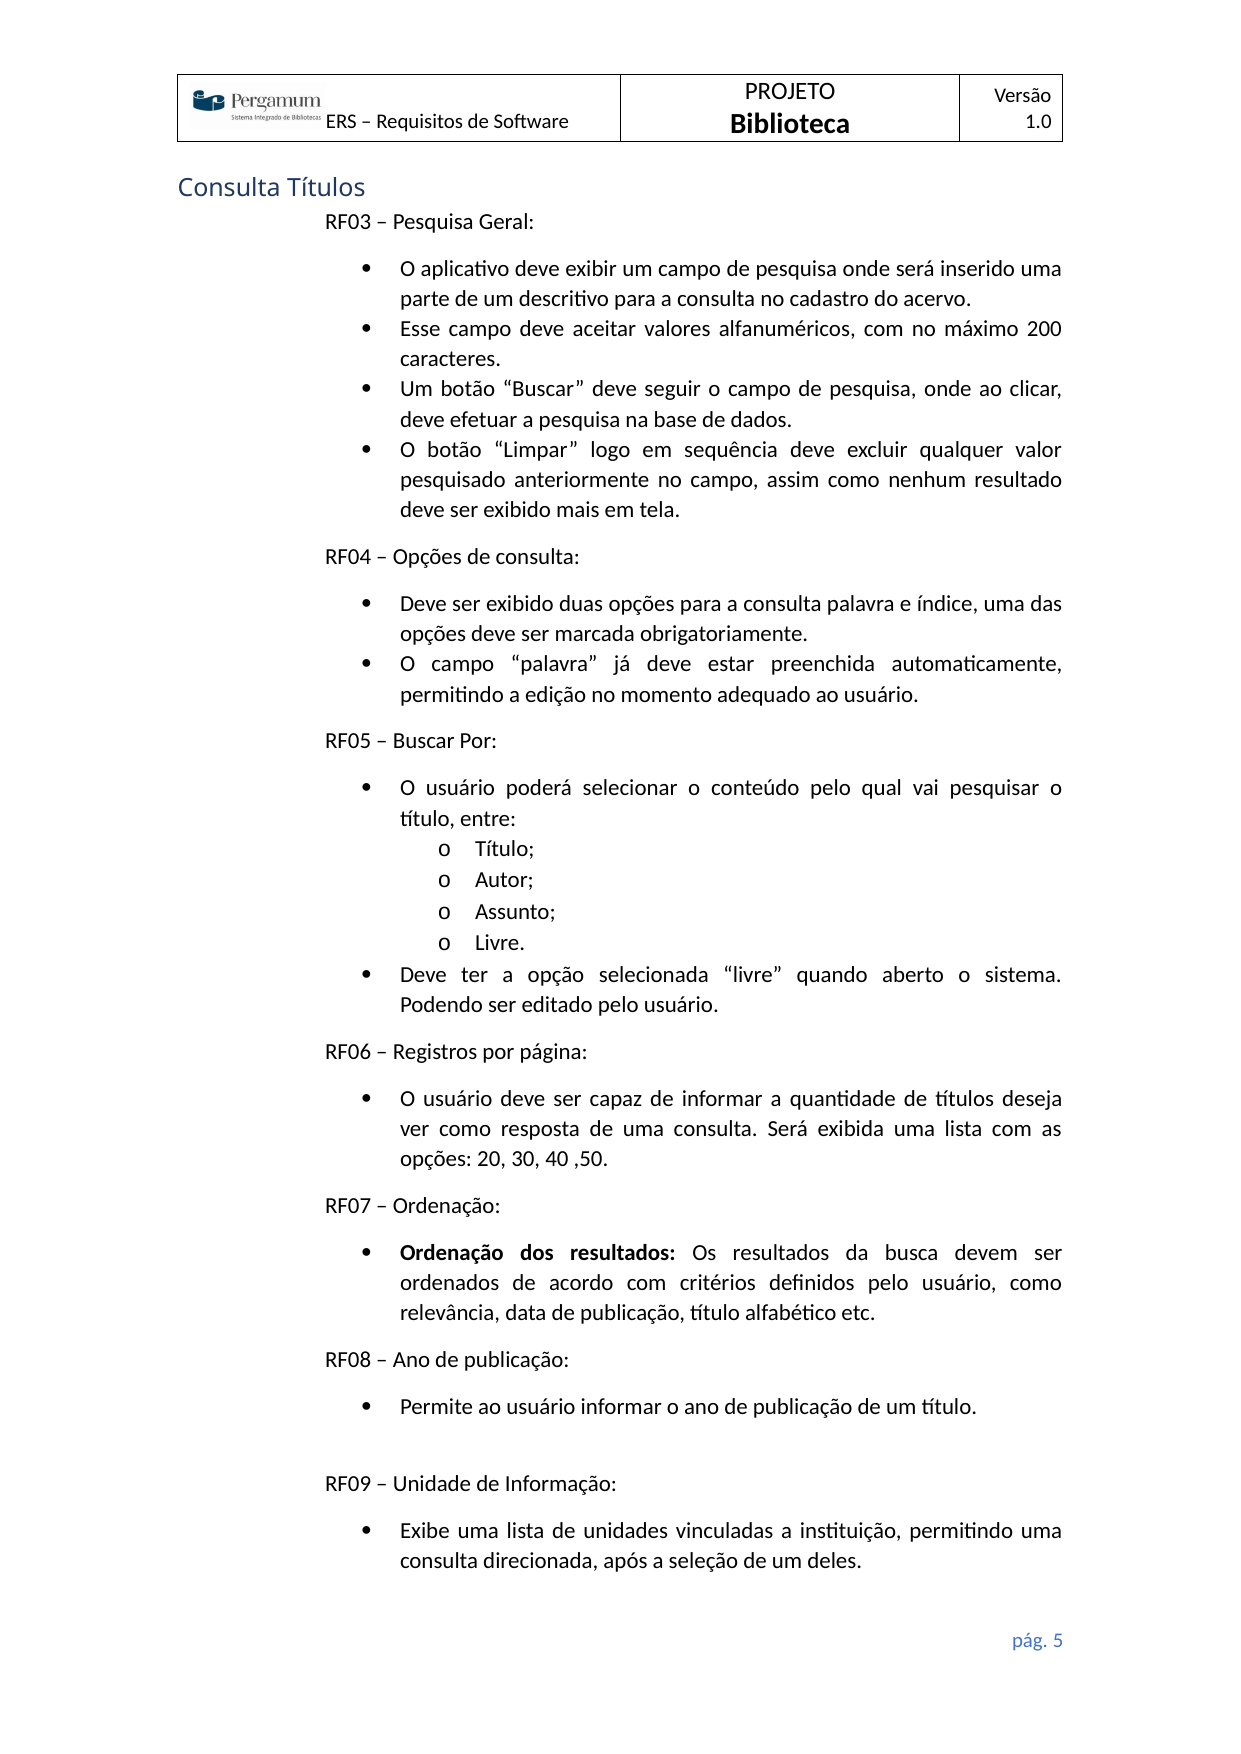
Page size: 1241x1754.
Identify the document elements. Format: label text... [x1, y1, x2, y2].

text RF08 – Ano de publicação: [325, 1345, 1063, 1373]
list Permite ao usuário informar o ano de publicação de um título. [362, 1392, 1063, 1420]
picture [188, 82, 326, 129]
list Exibe uma lista de unidades vinculadas a instituição, permitindo uma consulta direcionada, após a seleção de um deles. [362, 1516, 1063, 1574]
list Deve ser exibido duas opções para a consulta palavra e índice, uma das opções deve ser marcada obrigatoriamente. [362, 589, 1063, 647]
list O usuário poderá selecionar o conteúdo pelo qual vai pesquisar o título, entre: [362, 773, 1063, 832]
list Deve ter a opção selecionada “livre” quando aberto o sistema. Podendo ser editado pelo usuário. [362, 960, 1063, 1018]
list Autor; [437, 865, 1063, 894]
list O usuário deve ser capaz de informar a quantidade de títulos deseja ver como resposta de uma consulta. Será exibida uma lista com as opções: 20, 30, 40 ,50. [362, 1084, 1063, 1172]
list Esse campo deve aceitar valores alfanuméricos, com no máximo 200 caracteres. [362, 314, 1063, 372]
subtitle Consulta Títulos [177, 170, 1063, 204]
list Assunto; [437, 897, 1063, 926]
text RF06 – Registros por página: [325, 1037, 1063, 1065]
text RF05 – Buscar Por: [325, 727, 1063, 754]
text RF09 – Unidade de Informação: [325, 1469, 1063, 1497]
list Título; [437, 834, 1063, 863]
text RF07 – Ordenação: [325, 1191, 1063, 1219]
list Ordenação dos resultados: Os resultados da busca devem ser ordenados de acordo com critérios definidos pelo usuário, como relevância, data de publicação, título alfabético etc. [362, 1238, 1063, 1326]
text RF04 – Opções de consulta: [325, 542, 1063, 570]
text RF03 – Pesquisa Geral: [325, 207, 1063, 235]
list O botão “Limpar” logo em sequência deve excluir qualquer valor pesquisado anteriormente no campo, assim como nenhum resultado deve ser exibido mais em tela. [362, 435, 1063, 523]
list Um botão “Buscar” deve seguir o campo de pesquisa, onde ao clicar, deve efetuar a pesquisa na base de dados. [362, 374, 1063, 433]
list Livre. [437, 928, 1063, 957]
list O aplicativo deve exibir um campo de pesquisa onde será inserido uma parte de um descritivo para a consulta no cadastro do acervo. [362, 254, 1063, 312]
list O campo “palavra” já deve estar preenchida automaticamente, permitindo a edição no momento adequado ao usuário. [362, 649, 1063, 708]
